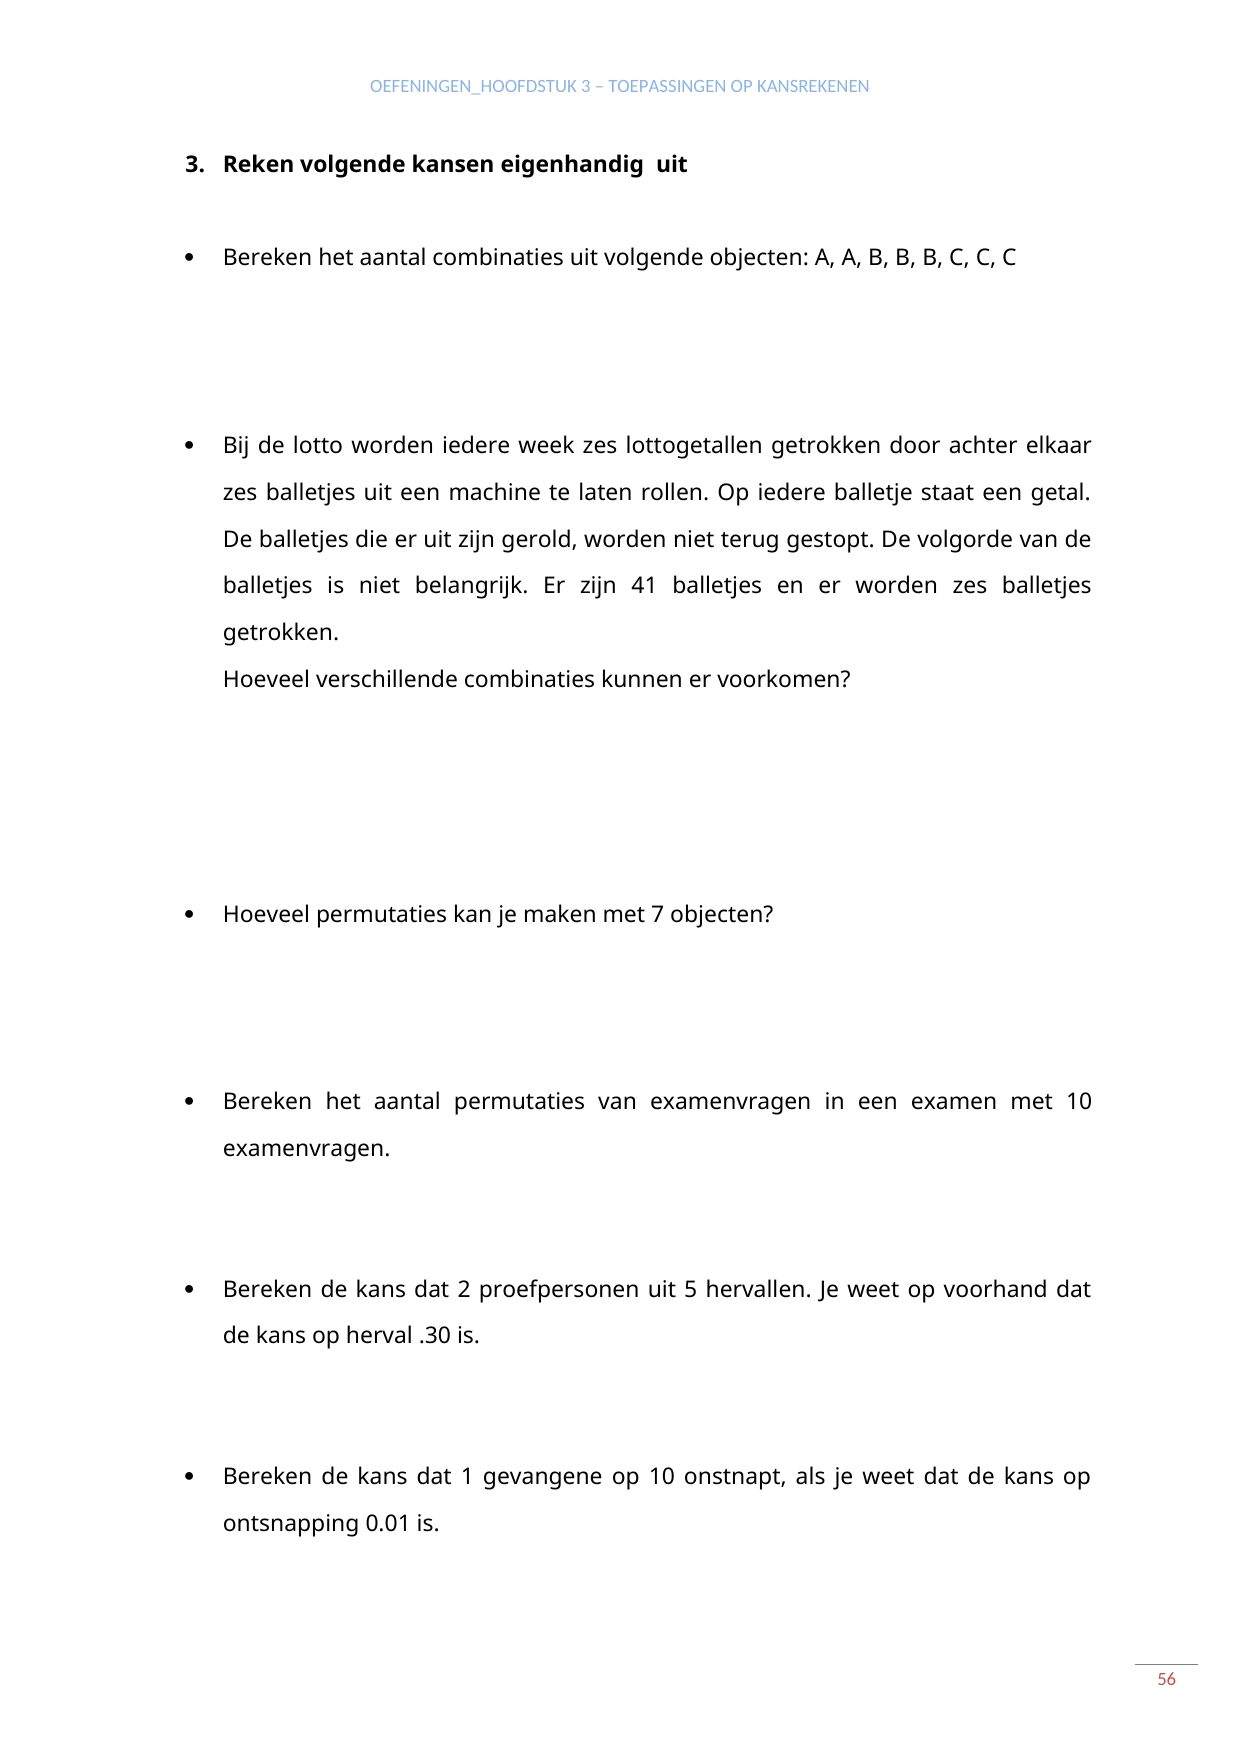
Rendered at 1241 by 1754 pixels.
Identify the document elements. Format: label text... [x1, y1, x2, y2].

list Hoeveel verschillende combinaties kunnen er voorkomen? [223, 663, 1093, 694]
list Bereken de kans dat 2 proefpersonen uit 5 hervallen. Je weet op voorhand dat de kans op herval .30 is. [185, 1273, 1093, 1351]
list Hoeveel permutaties kan je maken met 7 objecten? [185, 898, 1093, 929]
list Bij de lotto worden iedere week zes lottogetallen getrokken door achter elkaar zes balletjes uit een machine te laten rollen. Op iedere balletje staat een getal. De balletjes die er uit zijn gerold, worden niet terug gestopt. De volgorde van de balletjes is niet belangrijk. Er zijn 41 balletjes en er worden zes balletjes getrokken. [185, 429, 1093, 648]
list Bereken de kans dat 1 gevangene op 10 onstnapt, als je weet dat de kans op ontsnapping 0.01 is. [185, 1460, 1093, 1538]
list Bereken het aantal combinaties uit volgende objecten: A, A, B, B, B, C, C, C [185, 241, 1093, 273]
list Bereken het aantal permutaties van examenvragen in een examen met 10 examenvragen. [185, 1085, 1093, 1163]
list Reken volgende kansen eigenhandig uit [185, 148, 1093, 179]
